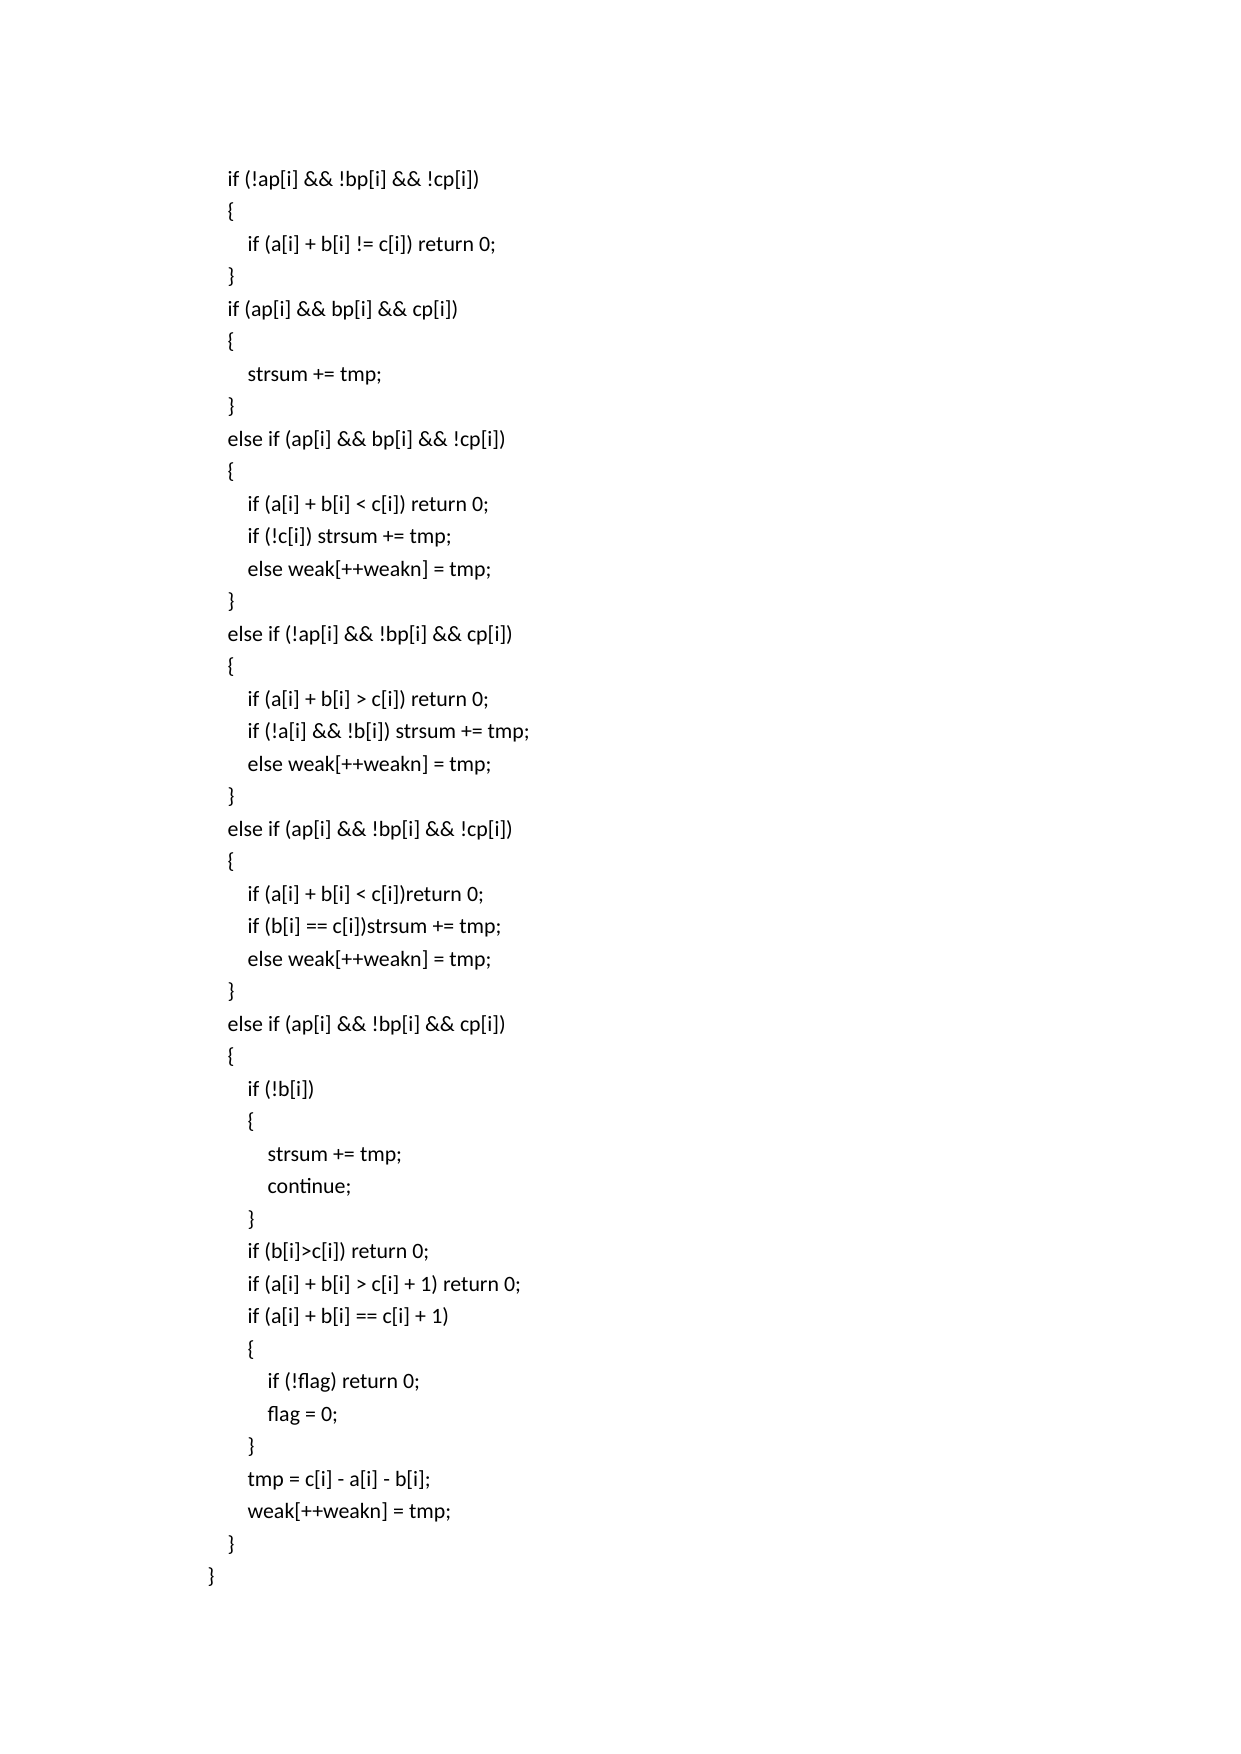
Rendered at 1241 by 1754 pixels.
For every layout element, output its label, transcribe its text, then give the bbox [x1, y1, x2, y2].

text else if (!ap[i] && !bp[i] && cp[i]) [187, 617, 1053, 649]
text if (a[i] + b[i] > c[i]) return 0; [187, 682, 1053, 714]
text else if (ap[i] && !bp[i] && !cp[i]) [187, 812, 1053, 844]
text tmp = c[i] - a[i] - b[i]; [187, 1462, 1053, 1494]
text } [187, 389, 1053, 422]
text { [187, 844, 1053, 877]
text if (!flag) return 0; [187, 1364, 1053, 1397]
text else weak[++weakn] = tmp; [187, 942, 1053, 974]
text } [187, 779, 1053, 812]
text } [187, 584, 1053, 617]
text if (!a[i] && !b[i]) strsum += tmp; [187, 714, 1053, 747]
text if (!c[i]) strsum += tmp; [187, 519, 1053, 552]
text } [187, 1559, 1053, 1592]
text strsum += tmp; [187, 1137, 1053, 1169]
text } [187, 1527, 1053, 1559]
text strsum += tmp; [187, 357, 1053, 389]
text if (a[i] + b[i] < c[i]) return 0; [187, 487, 1053, 519]
text } [187, 1429, 1053, 1462]
text weak[++weakn] = tmp; [187, 1494, 1053, 1527]
text if (a[i] + b[i] != c[i]) return 0; [187, 227, 1053, 259]
text { [187, 649, 1053, 682]
text { [187, 1039, 1053, 1072]
text else weak[++weakn] = tmp; [187, 552, 1053, 584]
text { [187, 1332, 1053, 1364]
text } [187, 259, 1053, 292]
text if (a[i] + b[i] > c[i] + 1) return 0; [187, 1267, 1053, 1299]
text else if (ap[i] && bp[i] && !cp[i]) [187, 422, 1053, 454]
text if (a[i] + b[i] == c[i] + 1) [187, 1299, 1053, 1332]
text if (ap[i] && bp[i] && cp[i]) [187, 292, 1053, 324]
text } [187, 974, 1053, 1007]
text if (b[i] == c[i])strsum += tmp; [187, 909, 1053, 942]
text if (a[i] + b[i] < c[i])return 0; [187, 877, 1053, 909]
text else if (ap[i] && !bp[i] && cp[i]) [187, 1007, 1053, 1039]
text } [187, 1202, 1053, 1234]
text { [187, 1104, 1053, 1137]
text if (!ap[i] && !bp[i] && !cp[i]) [187, 162, 1053, 194]
text if (!b[i]) [187, 1072, 1053, 1104]
text { [187, 194, 1053, 227]
text else weak[++weakn] = tmp; [187, 747, 1053, 779]
text if (b[i]>c[i]) return 0; [187, 1234, 1053, 1267]
text { [187, 454, 1053, 487]
text { [187, 324, 1053, 357]
text flag = 0; [187, 1397, 1053, 1429]
text continue; [187, 1169, 1053, 1202]
